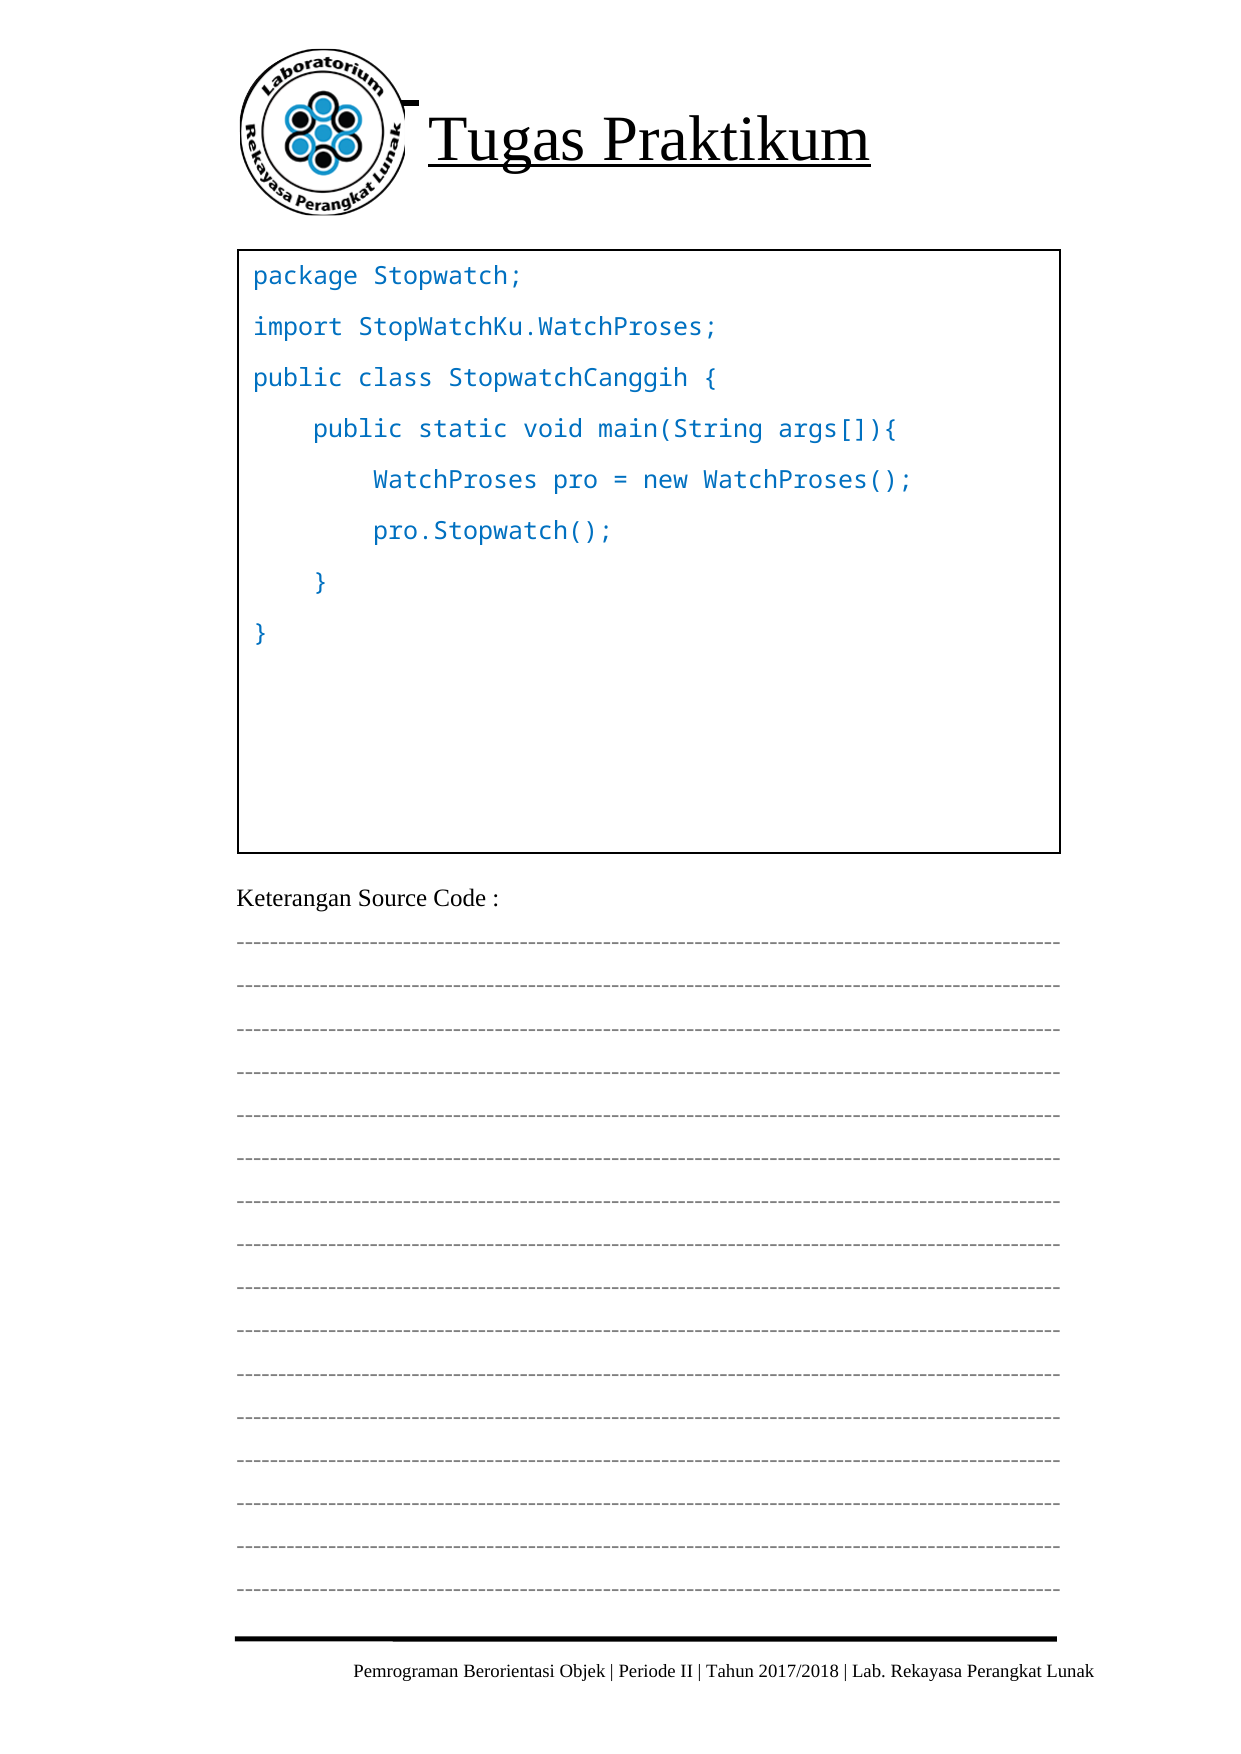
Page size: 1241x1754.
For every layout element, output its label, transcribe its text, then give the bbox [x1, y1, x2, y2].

text Keterangan Source Code : [236, 883, 1063, 912]
picture [239, 48, 405, 214]
text ------------------------------------------------------------------------------------------------------------------------------------------------------------------------------------------------------------------------------------------------------------------------------------------------------------------------------------------------------------------------------------------------------------------------------------------------------------------------------------------------------------------------------------------------------------------------------------------------------------------------------------------------------------------------------------------------------------------------------------------------------------------------------------------------------------------------------------------------------------------------------------------------------------------------------------------------------------------------------------------------------------------------------------------------------------------------------------------------------------------------------------------------------------------------------------------------------------------------------------------------------------------------------------------------------------------------------------------------------------------------------------------------------------------------------------------------------------------------------------------------------------------------------------------------------------------------------------------------------------------------------------------------ [236, 926, 1063, 1602]
